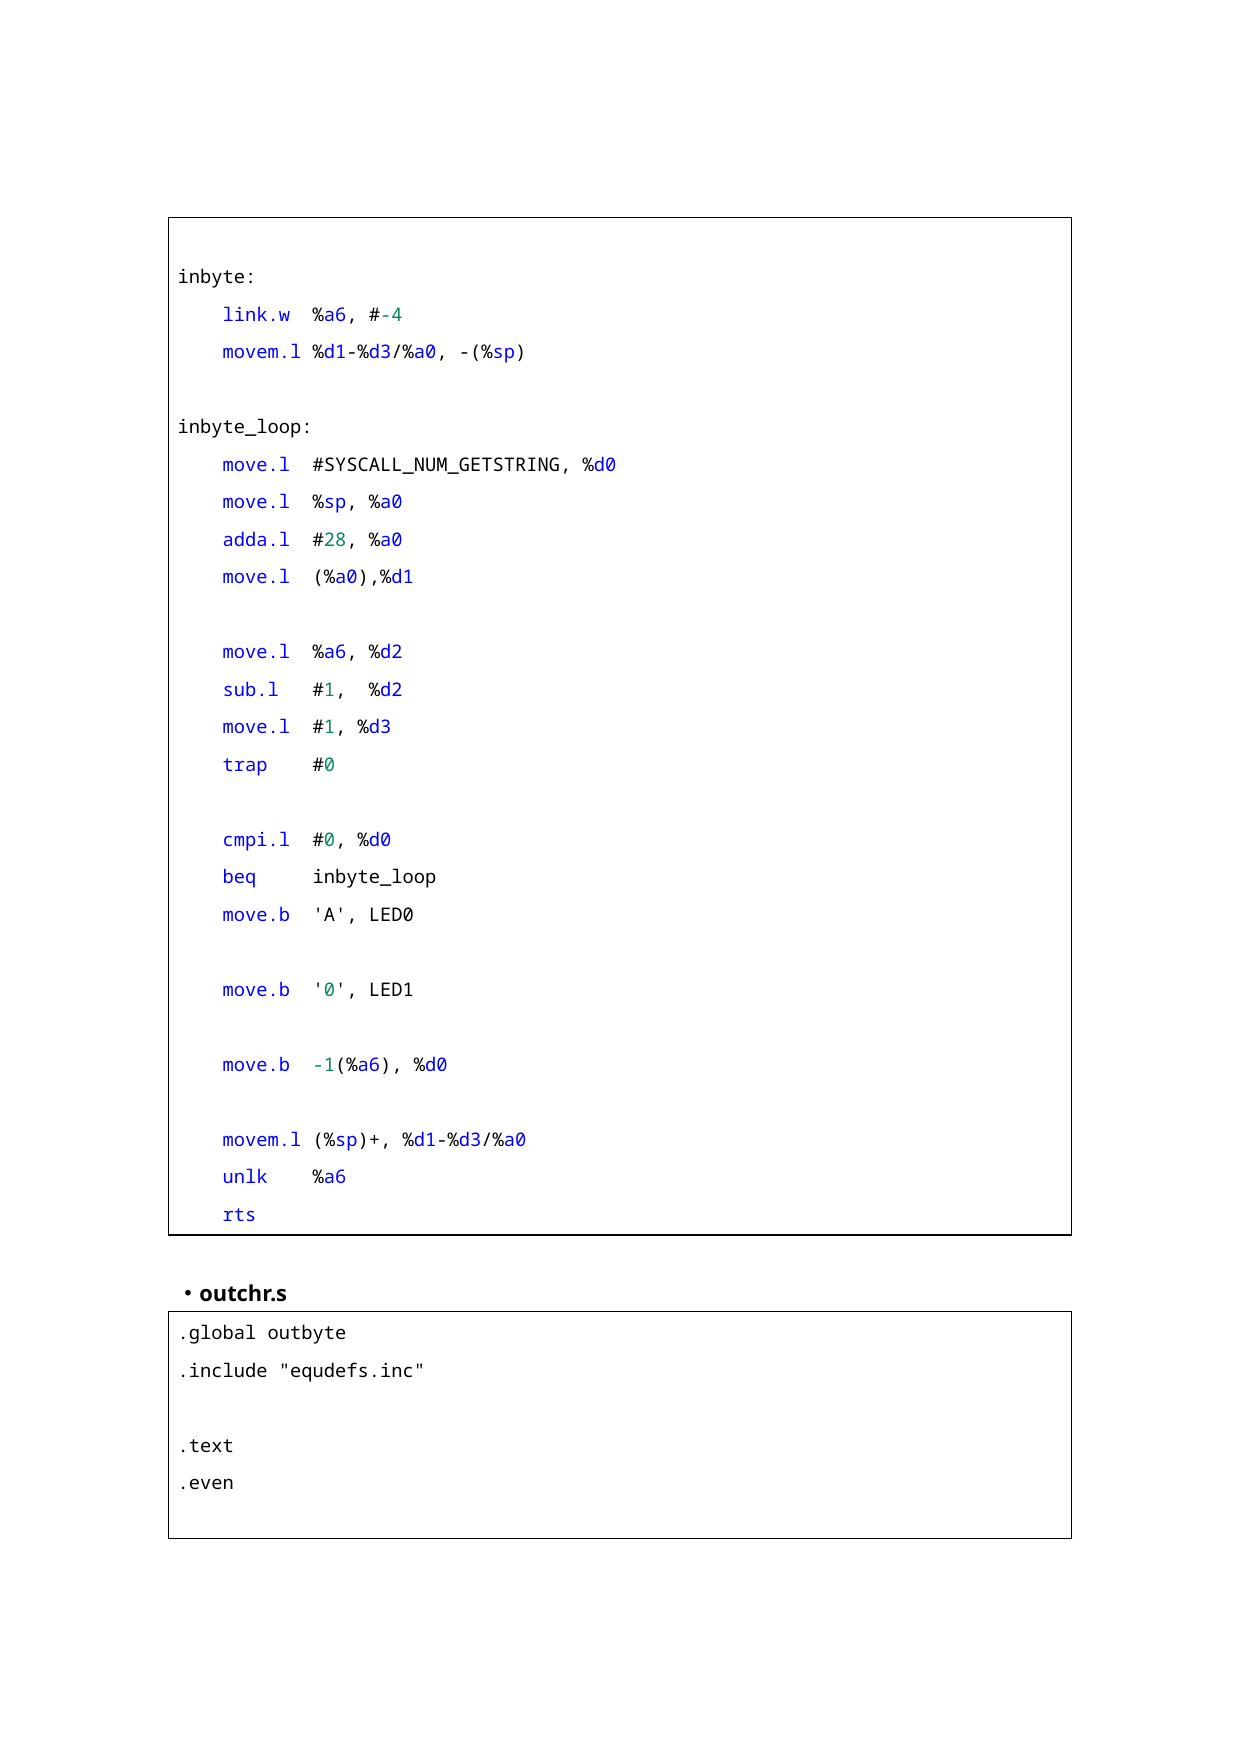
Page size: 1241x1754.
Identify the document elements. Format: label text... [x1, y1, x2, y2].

text cmpi.l #0, %d0 [177, 820, 1063, 857]
text unlk %a6 [177, 1157, 1063, 1192]
text move.b '0', LED1 [177, 970, 1063, 1007]
text .text [177, 1426, 1063, 1464]
text movem.l %d1-%d3/%a0, -(%sp) [177, 332, 1063, 370]
text adda.l #28, %a0 [177, 520, 1063, 557]
text inbyte: [177, 257, 1063, 295]
text move.l #1, %d3 [177, 707, 1063, 745]
text move.l %sp, %a0 [177, 482, 1063, 520]
text inbyte_loop: [177, 407, 1063, 445]
text sub.l #1, %d2 [177, 670, 1063, 707]
text ・outchr.s [177, 1273, 1063, 1311]
text .include "equdefs.inc" [177, 1351, 1063, 1389]
text move.l %a6, %d2 [177, 632, 1063, 670]
text move.l #SYSCALL_NUM_GETSTRING, %d0 [177, 445, 1063, 482]
text move.l (%a0),%d1 [177, 557, 1063, 595]
text .even [177, 1464, 1063, 1501]
text trap #0 [177, 745, 1063, 782]
text .global outbyte [169, 1312, 1071, 1351]
text rts [169, 1192, 1071, 1234]
text movem.l (%sp)+, %d1-%d3/%a0 [177, 1120, 1063, 1157]
text move.b -1(%a6), %d0 [177, 1045, 1063, 1082]
text beq inbyte_loop [177, 857, 1063, 895]
text move.b 'A', LED0 [177, 895, 1063, 932]
text link.w %a6, #-4 [177, 295, 1063, 332]
